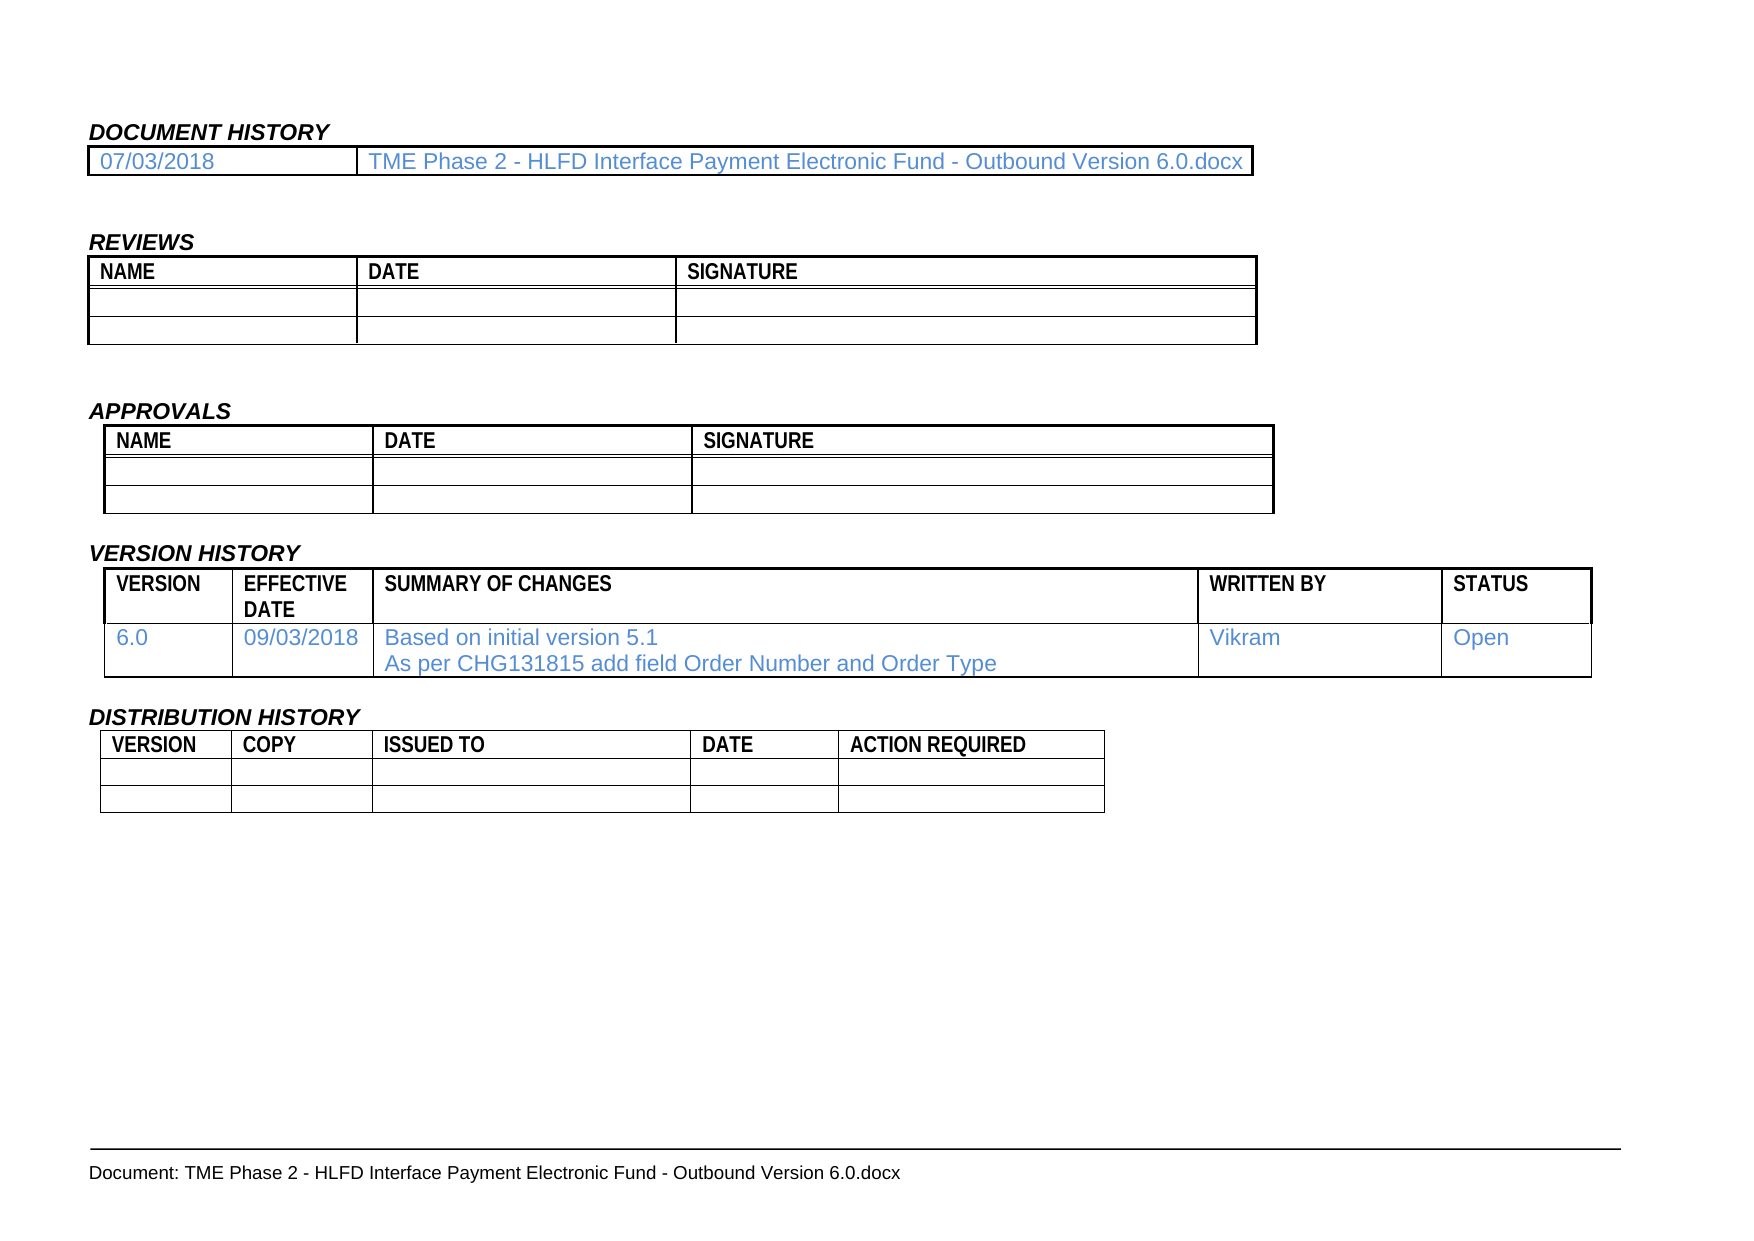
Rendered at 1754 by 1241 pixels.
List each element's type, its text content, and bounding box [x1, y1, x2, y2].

table_cell [693, 486, 1272, 512]
table_cell [374, 458, 691, 484]
table_cell 09/03/2018 [233, 624, 373, 676]
text DOCUMENT HISTORY [88, 118, 1668, 145]
table_header ACTION REQUIRED [839, 731, 1104, 757]
table_header WRITTEN BY [1199, 570, 1441, 623]
table_cell 6.0 [105, 623, 232, 676]
table_cell [101, 759, 231, 785]
table_cell [106, 486, 372, 512]
text REVIEWS [88, 229, 1665, 255]
table_header 07/03/2018 [90, 148, 356, 174]
table_cell [839, 759, 1104, 785]
table_cell Open [1442, 623, 1591, 676]
table_cell [358, 317, 675, 343]
table_cell [839, 786, 1104, 812]
table_header TME Phase 2 - HLFD Interface Payment Electronic Fund - Outbound Version 6.0.docx [358, 148, 1251, 174]
table_cell [373, 759, 690, 785]
table_cell [90, 289, 356, 316]
table_header ISSUED TO [373, 731, 690, 757]
table_header STATUS [1443, 570, 1590, 623]
table_header SIGNATURE [693, 427, 1272, 453]
table_header [232, 731, 372, 757]
text VERSION HISTORY [88, 540, 1668, 567]
table_header VERSION [101, 731, 231, 757]
table_cell [90, 317, 356, 343]
table_cell [101, 786, 231, 812]
table_header SIGNATURE [677, 258, 1255, 284]
table_cell [373, 786, 690, 812]
table_header EFFECTIVE DATE [233, 570, 372, 623]
table_cell [677, 317, 1255, 343]
table_header DATE [691, 731, 838, 757]
text DISTRIBUTION HISTORY [88, 704, 1668, 730]
table_header DATE [358, 258, 675, 284]
table_cell [677, 289, 1255, 316]
table_header NAME [90, 258, 356, 284]
text APPROVALS [88, 398, 1665, 424]
table_cell [691, 759, 838, 785]
table_cell [106, 458, 372, 484]
table_cell [232, 786, 372, 812]
table_cell [374, 486, 691, 512]
table_cell Vikram [1199, 624, 1441, 676]
table_cell [358, 289, 675, 316]
table_cell [691, 786, 838, 812]
table_header DATE [374, 427, 691, 453]
table_header SUMMARY OF CHANGES [374, 570, 1197, 623]
table_cell Based on initial version 5.1 As per CHG131815 add field Order Number and Order Type [374, 624, 1198, 676]
table_cell [232, 759, 372, 785]
table_header NAME [106, 427, 372, 453]
table_cell [693, 458, 1272, 484]
table_header VERSION [106, 570, 232, 623]
